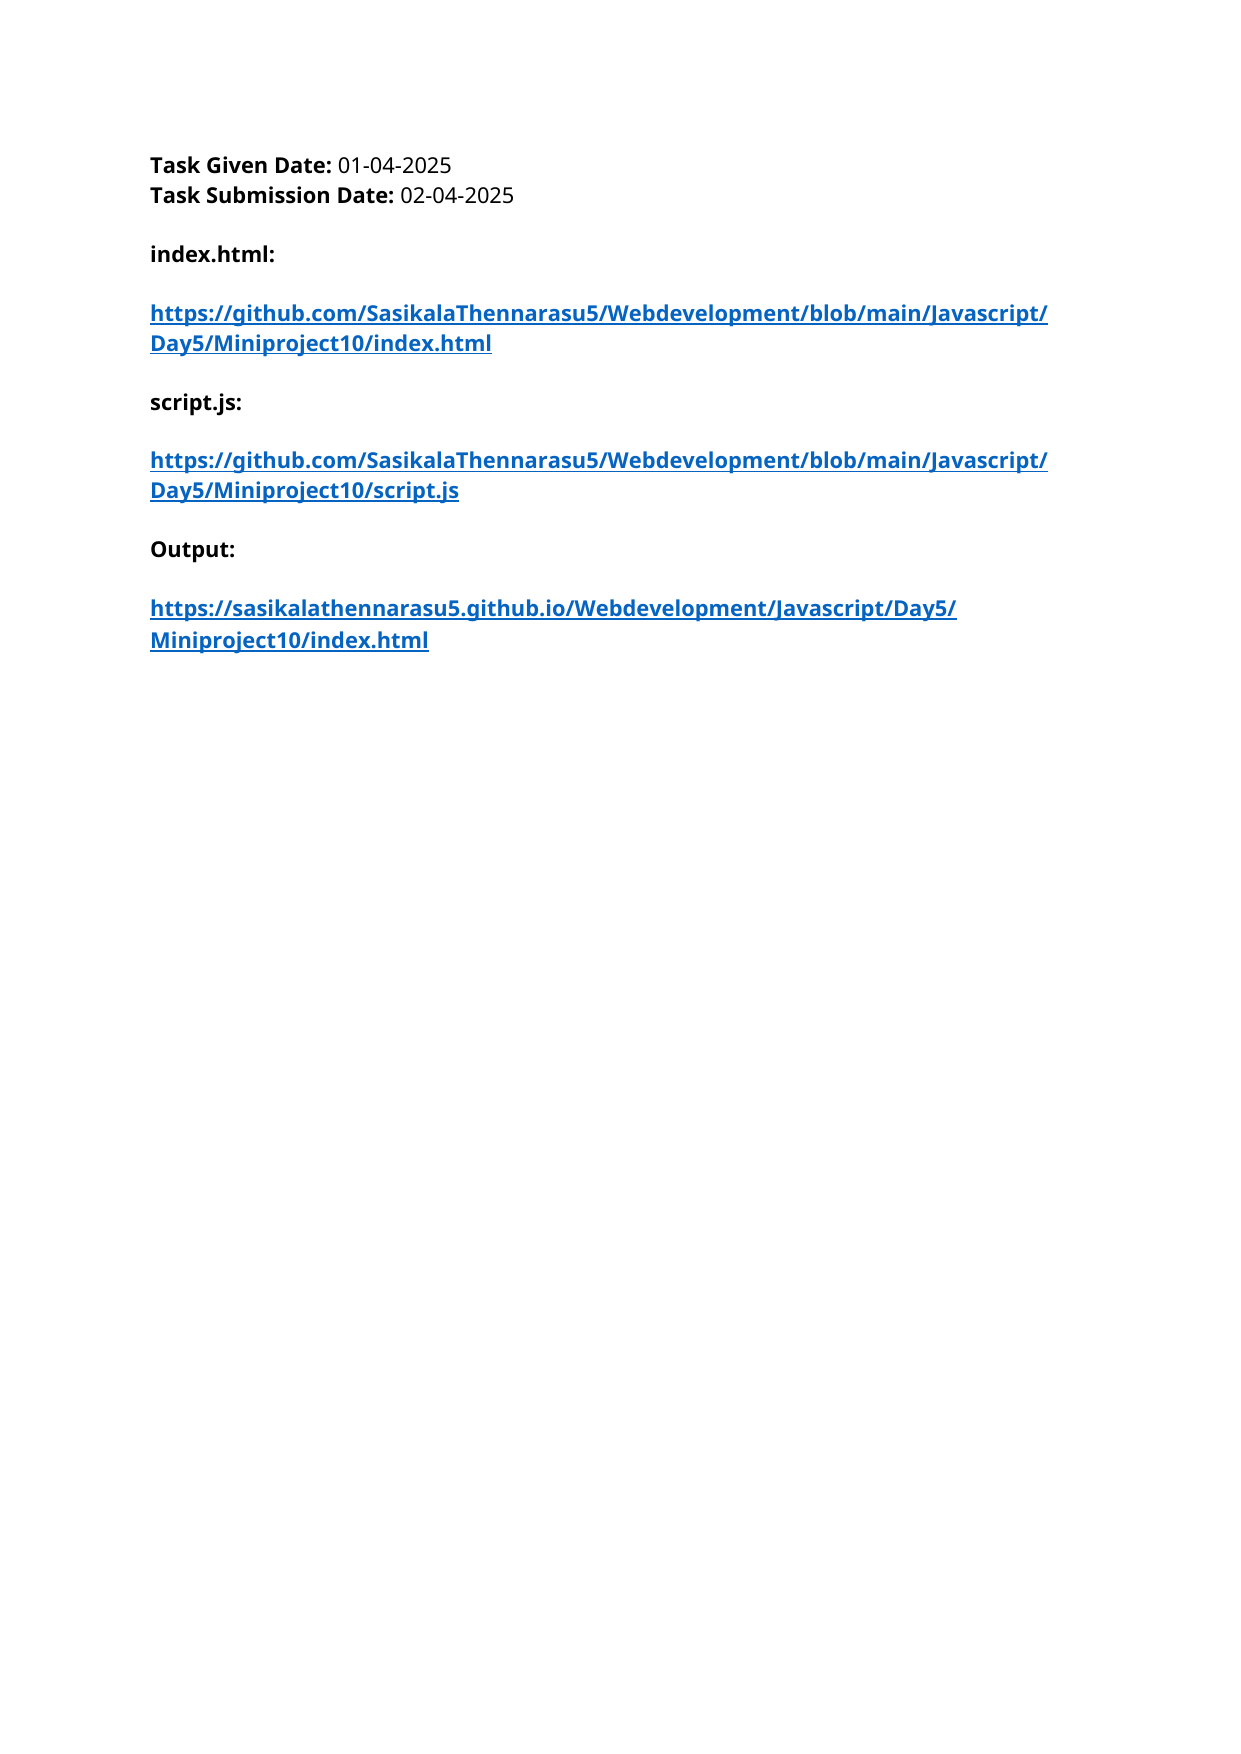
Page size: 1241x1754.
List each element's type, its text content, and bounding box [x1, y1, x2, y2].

text index.html: [150, 239, 1090, 268]
text script.js: [150, 386, 1090, 416]
text Task Given Date: 01-04-2025 Task Submission Date: 02-04-2025 [150, 150, 1090, 209]
text https://github.com/SasikalaThennarasu5/Webdevelopment/blob/main/Javascript/Day5/Miniproject10/index.html [150, 298, 1090, 357]
text https://sasikalathennarasu5.github.io/Webdevelopment/Javascript/Day5/Miniproject10/index.html [150, 593, 1090, 655]
text Output: [150, 534, 1090, 564]
text https://github.com/SasikalaThennarasu5/Webdevelopment/blob/main/Javascript/Day5/Miniproject10/script.js [150, 445, 1090, 505]
